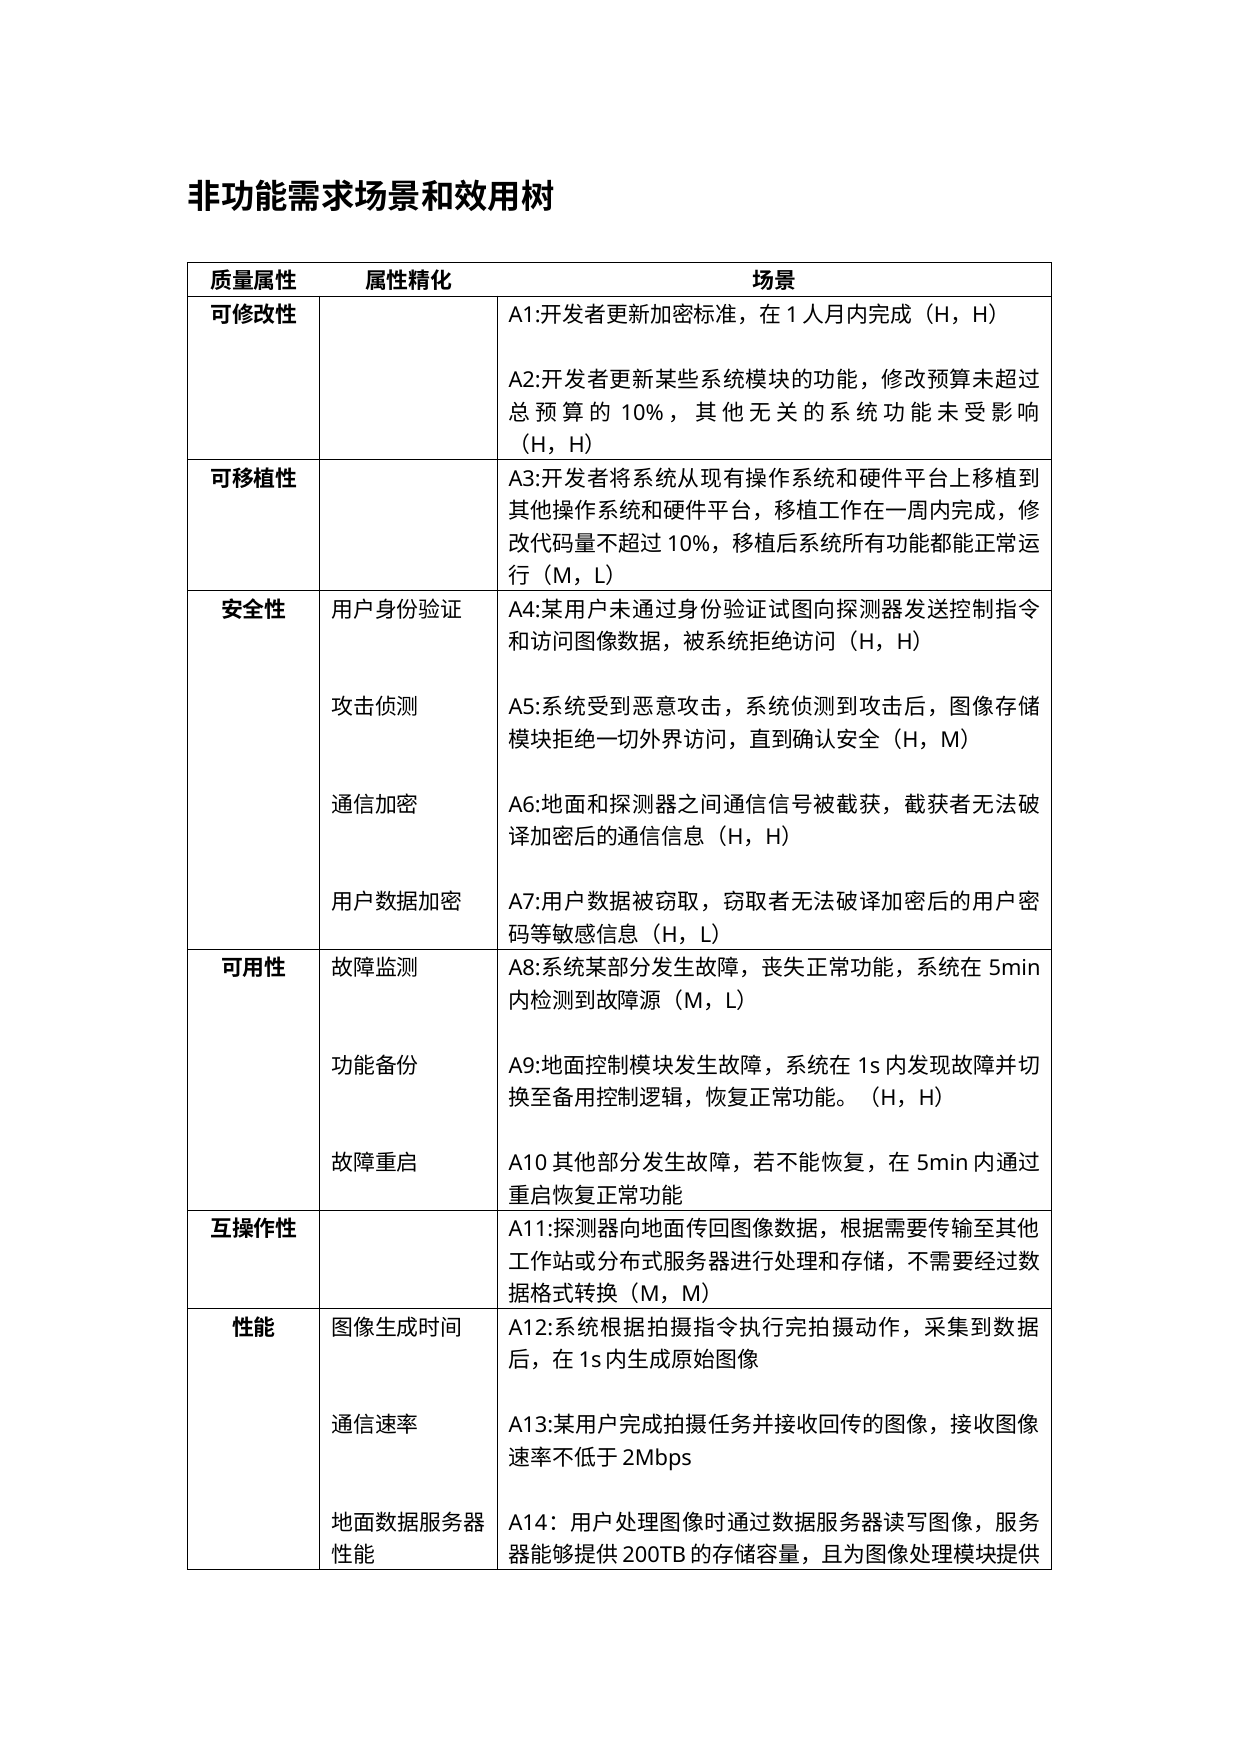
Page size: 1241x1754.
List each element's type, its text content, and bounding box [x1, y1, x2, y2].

table_header 场景 [497, 263, 1051, 296]
table_cell [320, 297, 497, 459]
table_cell A11:探测器向地面传回图像数据，根据需要传输至其他工作站或分布式服务器进行处理和存储，不需要经过数据格式转换（M，M） [498, 1211, 1051, 1308]
table_cell 故障监测 功能备份 故障重启 [320, 950, 497, 1210]
table_cell A3:开发者将系统从现有操作系统和硬件平台上移植到其他操作系统和硬件平台，移植工作在一周内完成，修改代码量不超过10%，移植后系统所有功能都能正常运行（M，L） [498, 460, 1051, 590]
table_cell 可移植性 [188, 460, 319, 590]
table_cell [320, 1309, 497, 1569]
subtitle 非功能需求场景和效用树 [187, 162, 1053, 227]
table_cell 互操作性 [188, 1211, 319, 1308]
table_header 属性精化 [320, 263, 497, 296]
table_cell A1:开发者更新加密标准，在1人月内完成（H，H） A2:开发者更新某些系统模块的功能，修改预算未超过总预算的10%，其他无关的系统功能未受影响（H，H） [498, 297, 1051, 459]
table_cell 可用性 [188, 950, 319, 1210]
table_cell 用户身份验证 攻击侦测 通信加密 用户数据加密 [320, 591, 497, 949]
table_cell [498, 1309, 1051, 1569]
table_cell A8:系统某部分发生故障，丧失正常功能，系统在5min内检测到故障源（M，L） A9:地面控制模块发生故障，系统在1s内发现故障并切换至备用控制逻辑，恢复正常功能。（H，H） A10其他部分发生故障，若不能恢复，在5min内通过重启恢复正常功能 [498, 950, 1051, 1210]
table_cell 安全性 [188, 591, 319, 949]
table_cell 可修改性 [188, 297, 319, 459]
table_header 质量属性 [188, 263, 320, 296]
table_cell [320, 460, 497, 590]
table_cell A4:某用户未通过身份验证试图向探测器发送控制指令和访问图像数据，被系统拒绝访问（H，H） A5:系统受到恶意攻击，系统侦测到攻击后，图像存储模块拒绝一切外界访问，直到确认安全（H，M） A6:地面和探测器之间通信信号被截获，截获者无法破译加密后的通信信息（H，H） A7:用户数据被窃取，窃取者无法破译加密后的用户密码等敏感信息（H，L） [498, 591, 1051, 949]
table_cell [320, 1211, 497, 1308]
table_cell 性能 [188, 1309, 319, 1569]
